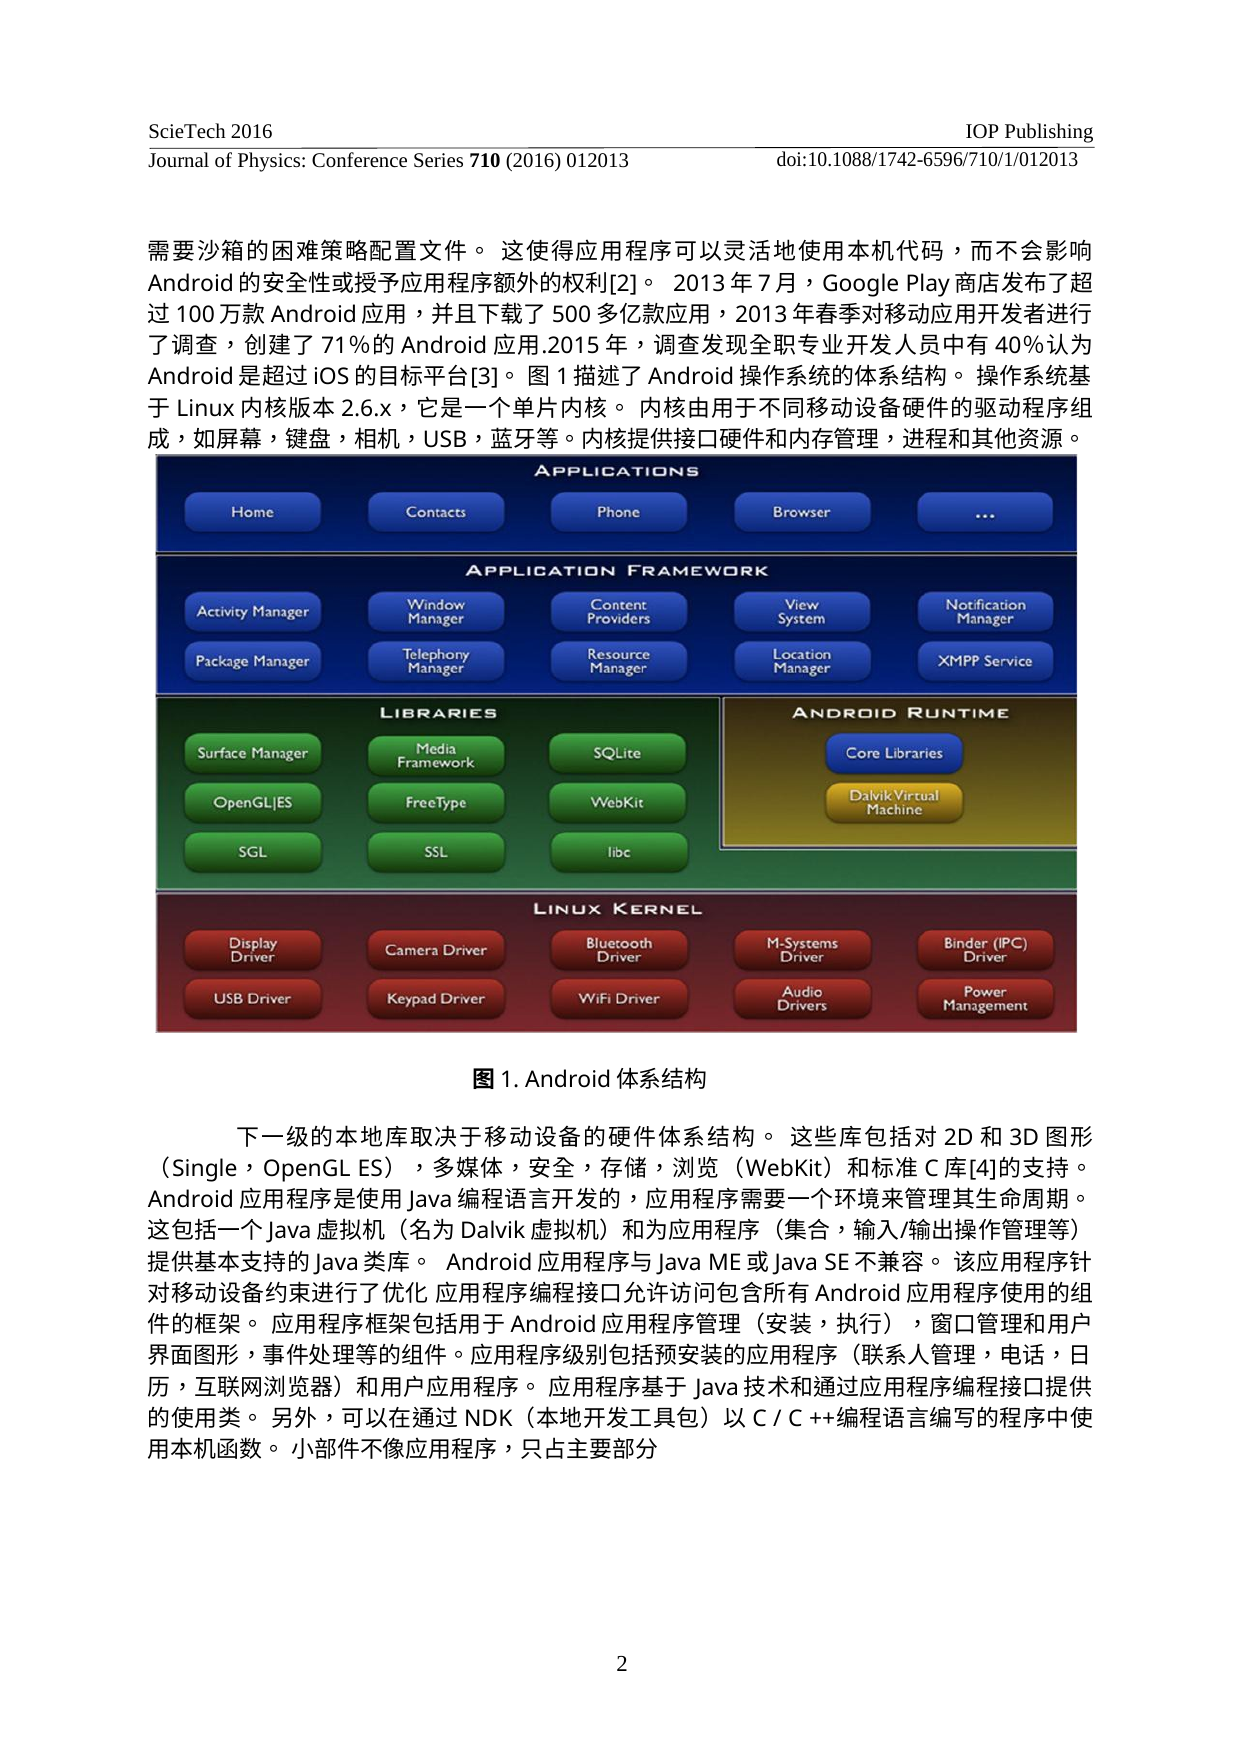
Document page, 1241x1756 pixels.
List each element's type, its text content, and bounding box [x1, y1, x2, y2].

text 图1. Android体系结构 [472, 1063, 1105, 1094]
picture [155, 454, 1078, 1033]
text 下一级的本地库取决于移动设备的硬件体系结构。 这些库包括对2D和3D图形（Single，OpenGL ES），多媒体，安全，存储，浏览（WebKit）和标准C库[4]的支持。 Android应用程序是使用Java编程语言开发的，应用程序需要一个环境来管理其生命周期。 这包括一个Java虚拟机（名为Dalvik虚拟机）和为应用程序（集合，输入/输出操作管理等）提供基本支持的Java类库。 Android应用程序与Java ME或Java SE不兼容。 该应用程序针对移动设备约束进行了优化 应用程序编程接口允许访问包含所有Android应用程序使用的组件的框架。 应用程序框架包括用于Android应用程序管理（安装，执行），窗口管理和用户界面图形，事件处理等的组件。应用程序级别包括预安装的应用程序（联系人管理，电话，日历，互联网浏览器）和用户应用程序。 应用程序基于Java技术和通过应用程序编程接口提供的使用类。 另外，可以在通过NDK（本地开发工具包）以C / C ++编程语言编写的程序中使用本机函数。 小部件不像应用程序，只占主要部分 [148, 1121, 1093, 1464]
text 需要沙箱的困难策略配置文件。 这使得应用程序可以灵活地使用本机代码，而不会影响Android的安全性或授予应用程序额外的权利[2]。 2013年7月，Google Play商店发布了超过100万款Android应用，并且下载了500多亿款应用，2013年春季对移动应用开发者进行了调查，创建了71％的Android应用.2015年，调查发现全职专业开发人员中有40％认为Android是超过iOS的目标平台[3]。 图1描述了Android操作系统的体系结构。 操作系统基于Linux内核版本2.6.x，它是一个单片内核。 内核由用于不同移动设备硬件的驱动程序组成，如屏幕，键盘，相机，USB，蓝牙等。内核提供接口硬件和内存管理，进程和其他资源。 [148, 235, 1093, 454]
